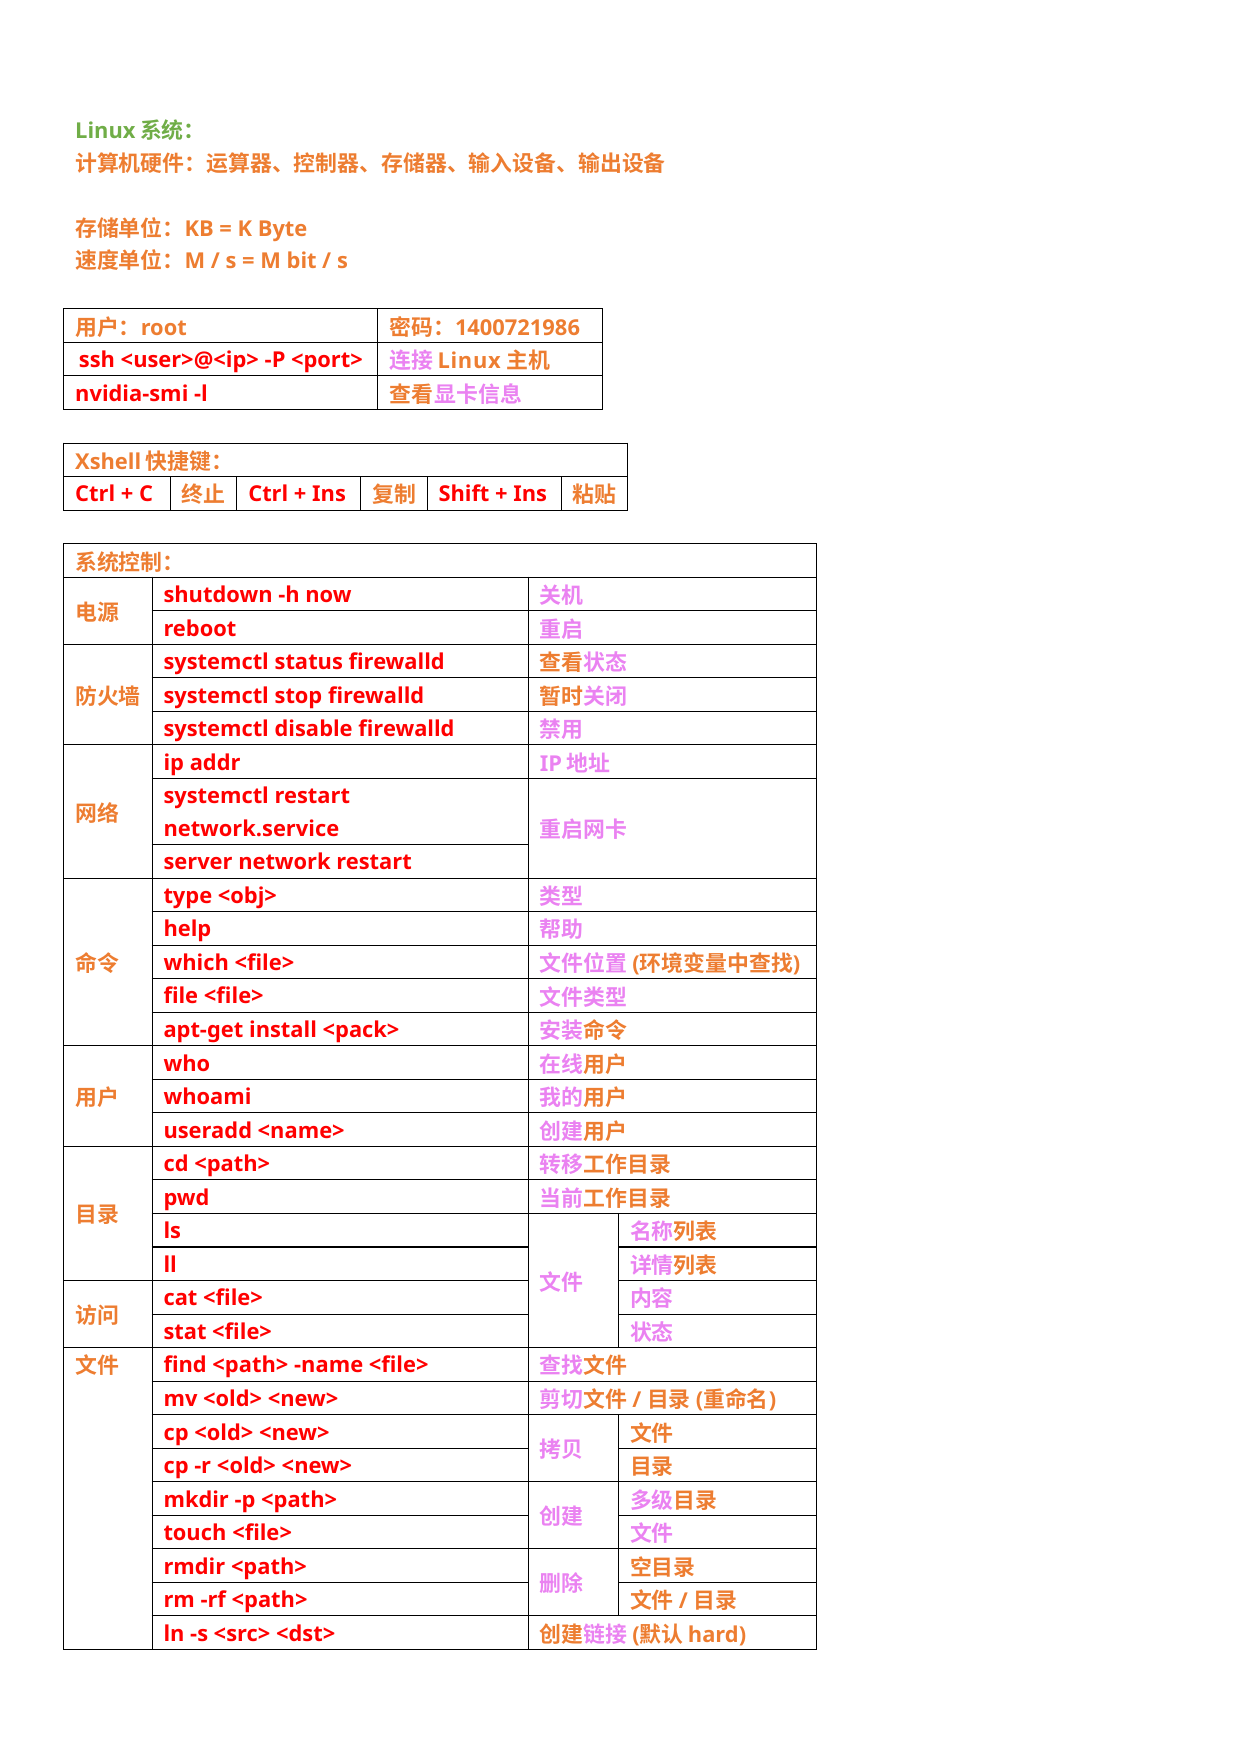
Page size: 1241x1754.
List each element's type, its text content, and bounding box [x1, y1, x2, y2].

table_cell cat <file> [153, 1281, 528, 1313]
table_cell 创建链接 (默认hard) [529, 1616, 816, 1649]
table_cell mv <old> <new> [153, 1382, 528, 1414]
table_cell cp <old> <new> [153, 1415, 528, 1448]
table_cell 访问 [64, 1281, 152, 1347]
table_cell 电源 [64, 578, 152, 644]
table_cell 状态 [619, 1315, 816, 1347]
table_cell cd <path> [153, 1147, 528, 1179]
table_cell 名称列表 [619, 1214, 816, 1246]
table_cell rmdir <path> [153, 1549, 528, 1582]
table_cell 当前工作目录 [529, 1180, 816, 1213]
table_cell rm -rf <path> [153, 1583, 528, 1615]
table_cell 用户 [64, 1046, 152, 1146]
text 计算机硬件：运算器、控制器、存储器、输入设备、输出设备 [75, 146, 1165, 178]
table_cell help [153, 912, 528, 944]
text 存储单位：KB = K Byte [75, 211, 1165, 243]
table_cell 文件位置 (环境变量中查找) [529, 946, 816, 978]
text 速度单位：M / s = M bit / s [75, 243, 1165, 276]
table_cell systemctl restart network.service [153, 779, 528, 844]
table_cell 多级目录 [619, 1482, 816, 1515]
table_cell 文件类型 [529, 979, 816, 1012]
table_cell 目录 [619, 1449, 816, 1481]
table_cell 剪切文件 / 目录 (重命名) [529, 1382, 816, 1414]
table_cell useradd <name> [153, 1113, 528, 1146]
table_cell nvidia-smi -l [64, 376, 377, 409]
table_cell 我的用户 [529, 1080, 816, 1112]
table_cell 重启网卡 [529, 779, 816, 877]
table_cell 禁用 [529, 712, 816, 744]
table_cell 详情列表 [619, 1248, 816, 1280]
table_cell 防火墙 [64, 645, 152, 744]
table_cell apt-get install <pack> [153, 1013, 528, 1045]
table_cell 空目录 [619, 1549, 816, 1582]
table_cell 暂时关闭 [529, 678, 816, 711]
table_cell ll [153, 1248, 528, 1280]
table_cell 网络 [64, 745, 152, 877]
table_cell who [153, 1046, 528, 1079]
table_cell reboot [153, 611, 528, 644]
table_cell cp -r <old> <new> [153, 1449, 528, 1481]
table_header Xshell快捷键： [64, 444, 627, 476]
table_cell 内容 [619, 1281, 816, 1313]
table_cell 查找文件 [529, 1348, 816, 1381]
table_header 用户：root [64, 309, 377, 342]
table_cell 文件 / 目录 [619, 1583, 816, 1615]
table_cell find <path> -name <file> [153, 1348, 528, 1381]
table_cell 查看状态 [529, 645, 816, 677]
table_cell 文件 [64, 1348, 152, 1649]
table_cell 粘贴 [562, 477, 627, 509]
table_cell 在线用户 [529, 1046, 816, 1079]
table_cell 创建用户 [529, 1113, 816, 1146]
table_cell 创建 [529, 1482, 618, 1548]
table_cell Shift + Ins [428, 477, 561, 509]
table_cell ssh <user>@<ip> -P <port> [64, 343, 377, 375]
table_cell 终止 [171, 477, 236, 509]
table_cell systemctl disable firewalld [153, 712, 528, 744]
table_cell mkdir -p <path> [153, 1482, 528, 1515]
table_cell 文件 [619, 1415, 816, 1448]
text Linux系统： [75, 113, 1165, 146]
table_cell 删除 [529, 1549, 618, 1615]
table_cell file <file> [153, 979, 528, 1012]
table_cell type <obj> [153, 879, 528, 911]
table_cell 复制 [361, 477, 427, 509]
table_cell Ctrl + C [64, 477, 170, 509]
table_cell shutdown -h now [153, 578, 528, 610]
table_cell 转移工作目录 [529, 1147, 816, 1179]
table_cell 类型 [529, 879, 816, 911]
table_cell IP地址 [529, 745, 816, 778]
table_cell 帮助 [529, 912, 816, 944]
table_cell stat <file> [153, 1315, 528, 1347]
table_header 密码：1400721986 [378, 309, 602, 342]
table_cell ip addr [153, 745, 528, 778]
table_cell 查看显卡信息 [378, 376, 602, 409]
table_cell touch <file> [153, 1516, 528, 1548]
table_cell 重启 [529, 611, 816, 644]
table_cell systemctl status firewalld [153, 645, 528, 677]
table_cell ln -s <src> <dst> [153, 1616, 528, 1649]
table_cell whoami [153, 1080, 528, 1112]
table_cell 安装命令 [529, 1013, 816, 1045]
table_cell systemctl stop firewalld [153, 678, 528, 711]
table_cell 文件 [619, 1516, 816, 1548]
table_cell 拷贝 [529, 1415, 618, 1481]
table_cell 连接Linux主机 [378, 343, 602, 375]
table_cell 关机 [529, 578, 816, 610]
table_cell Ctrl + Ins [237, 477, 360, 509]
table_header 系统控制： [64, 544, 816, 577]
table_cell server network restart [153, 845, 528, 877]
table_cell 文件 [529, 1214, 618, 1347]
table_cell pwd [153, 1180, 528, 1213]
table_cell 命令 [64, 879, 152, 1045]
table_cell 目录 [64, 1147, 152, 1280]
table_cell which <file> [153, 946, 528, 978]
table_cell ls [153, 1214, 528, 1246]
